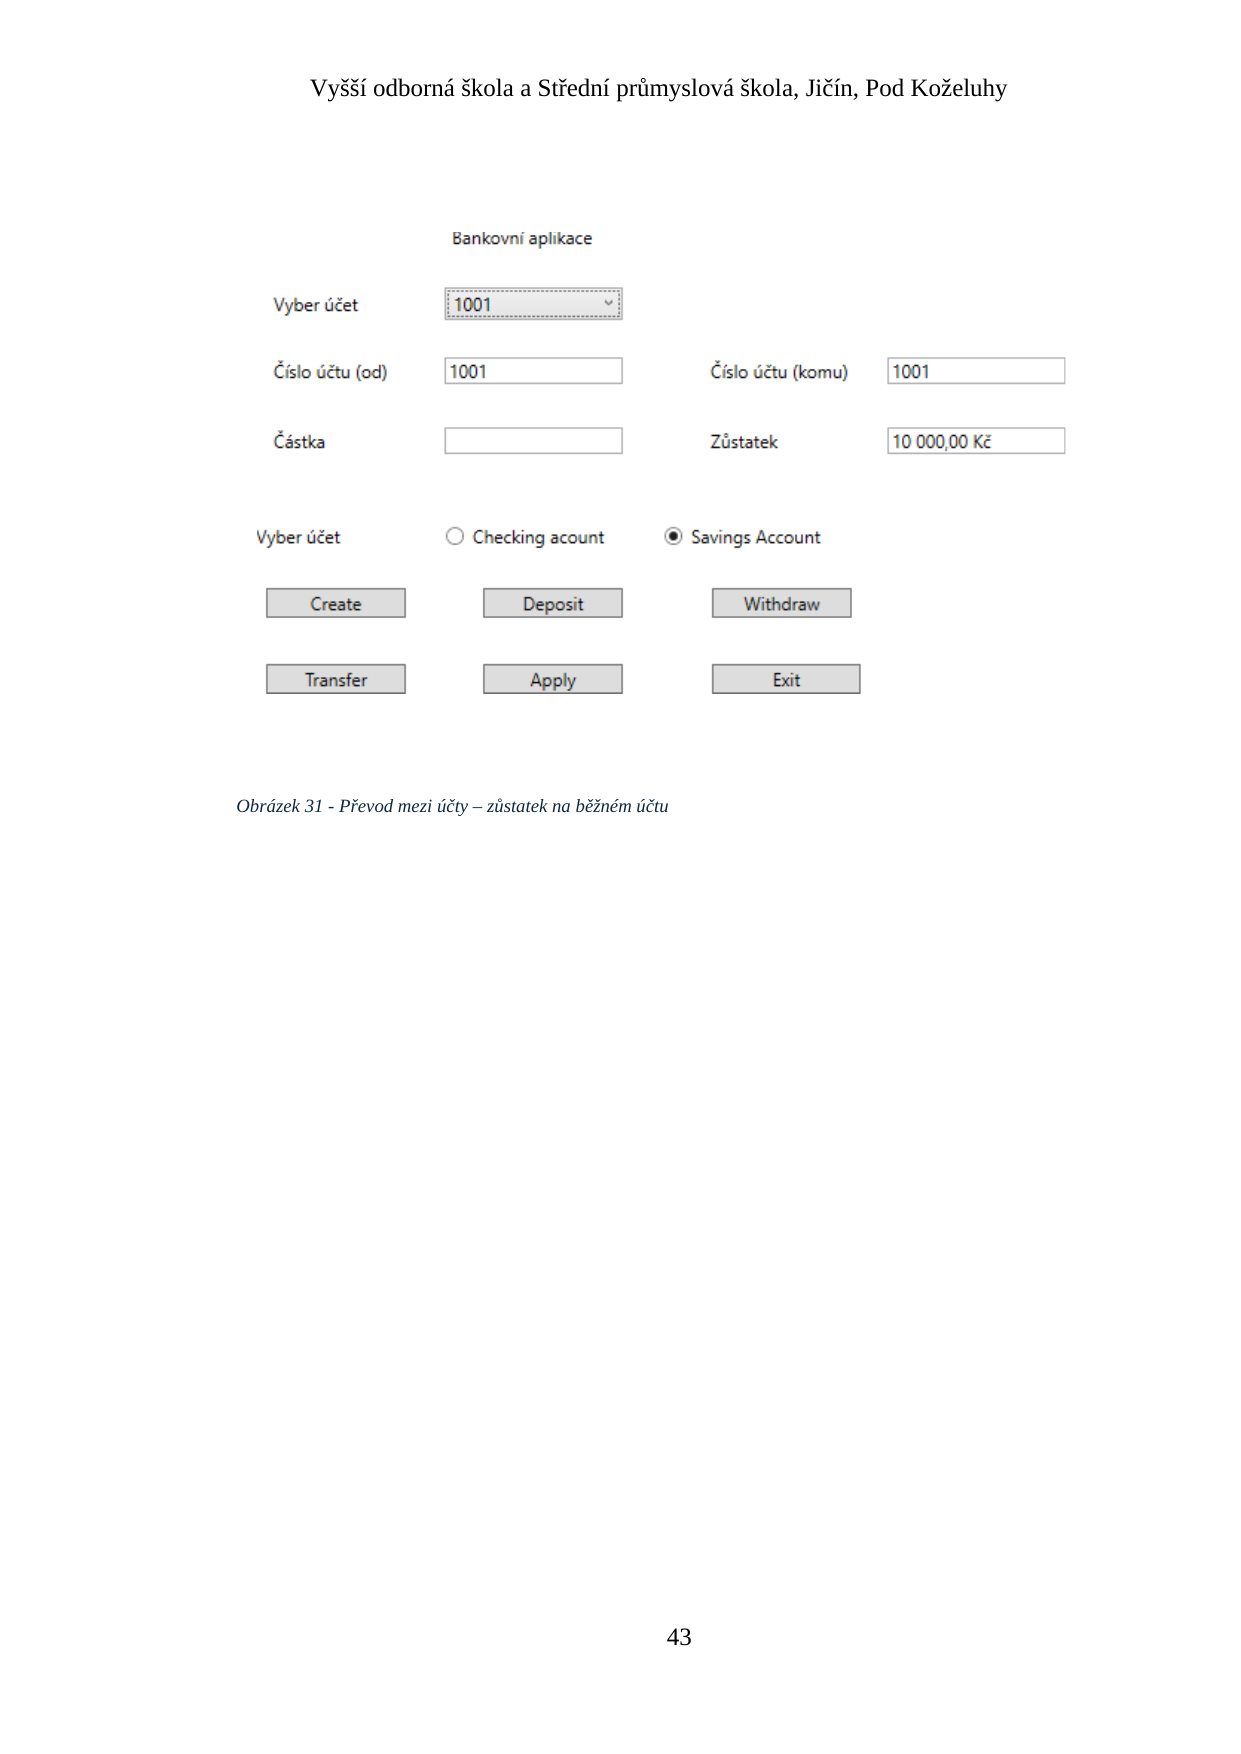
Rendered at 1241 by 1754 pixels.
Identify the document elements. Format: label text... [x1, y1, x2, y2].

picture [257, 232, 1066, 694]
text Obrázek 31 - Převod mezi účty – zůstatek na běžném účtu [236, 795, 1190, 816]
